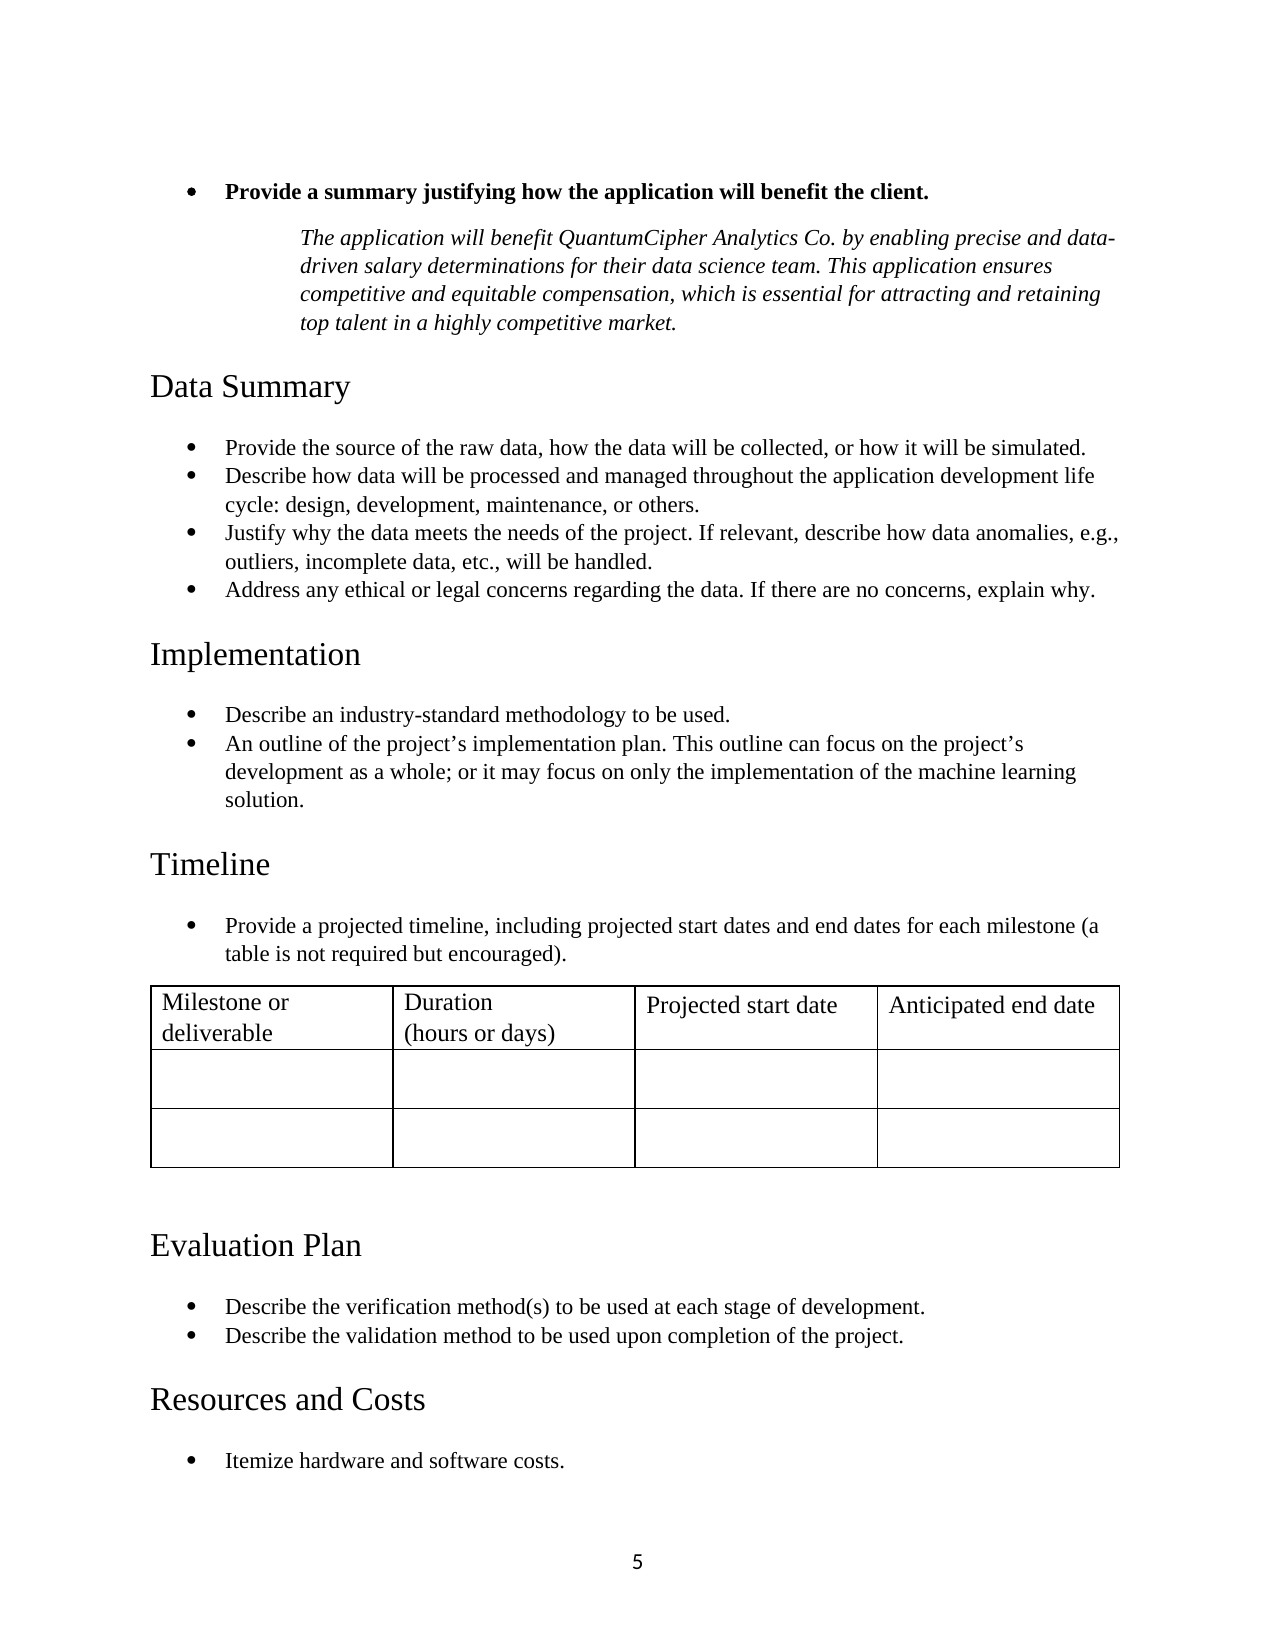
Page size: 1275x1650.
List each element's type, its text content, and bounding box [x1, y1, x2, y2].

subtitle Evaluation Plan [150, 1226, 1125, 1264]
table_header Projected start date [636, 987, 877, 1049]
table_header Duration (hours or days) [394, 987, 634, 1049]
table_cell [152, 1050, 392, 1108]
list Itemize hardware and software costs. [187, 1447, 1125, 1473]
list Describe an industry-standard methodology to be used. [187, 701, 1125, 728]
list An outline of the project’s implementation plan. This outline can focus on the project’s development as a whole; or it may focus on only the implementation of the machine learning solution. [187, 730, 1125, 813]
subtitle Timeline [150, 844, 1125, 882]
list Describe the verification method(s) to be used at each stage of development. [187, 1293, 1125, 1319]
table_cell [394, 1050, 634, 1108]
list Justify why the data meets the needs of the project. If relevant, describe how data anomalies, e.g., outliers, incomplete data, etc., will be handled. [187, 519, 1125, 574]
table_cell [878, 1109, 1119, 1167]
table_cell [394, 1109, 634, 1167]
text The application will benefit QuantumCipher Analytics Co. by enabling precise and data-driven salary determinations for their data science team. This application ensures competitive and equitable compensation, which is essential for attracting and retaining top talent in a highly competitive market. [300, 223, 1125, 335]
table_header Anticipated end date [878, 987, 1119, 1049]
subtitle Implementation [150, 634, 1125, 672]
table_header Milestone or deliverable [152, 987, 392, 1049]
subtitle Resources and Costs [150, 1379, 1125, 1418]
list Describe the validation method to be used upon completion of the project. [187, 1322, 1125, 1348]
list Describe how data will be processed and managed throughout the application development life cycle: design, development, maintenance, or others. [187, 462, 1125, 517]
table_cell [878, 1050, 1119, 1108]
list Provide a projected timeline, including projected start dates and end dates for each milestone (a table is not required but encouraged). [187, 912, 1125, 966]
table_cell [152, 1109, 392, 1167]
list Provide the source of the raw data, how the data will be collected, or how it will be simulated. [187, 434, 1125, 460]
table_cell [636, 1050, 877, 1108]
table_cell [636, 1109, 877, 1167]
list Provide a summary justifying how the application will benefit the client. [187, 178, 1125, 205]
list Address any ethical or legal concerns regarding the data. If there are no concerns, explain why. [187, 576, 1125, 602]
subtitle Data Summary [150, 366, 1125, 405]
